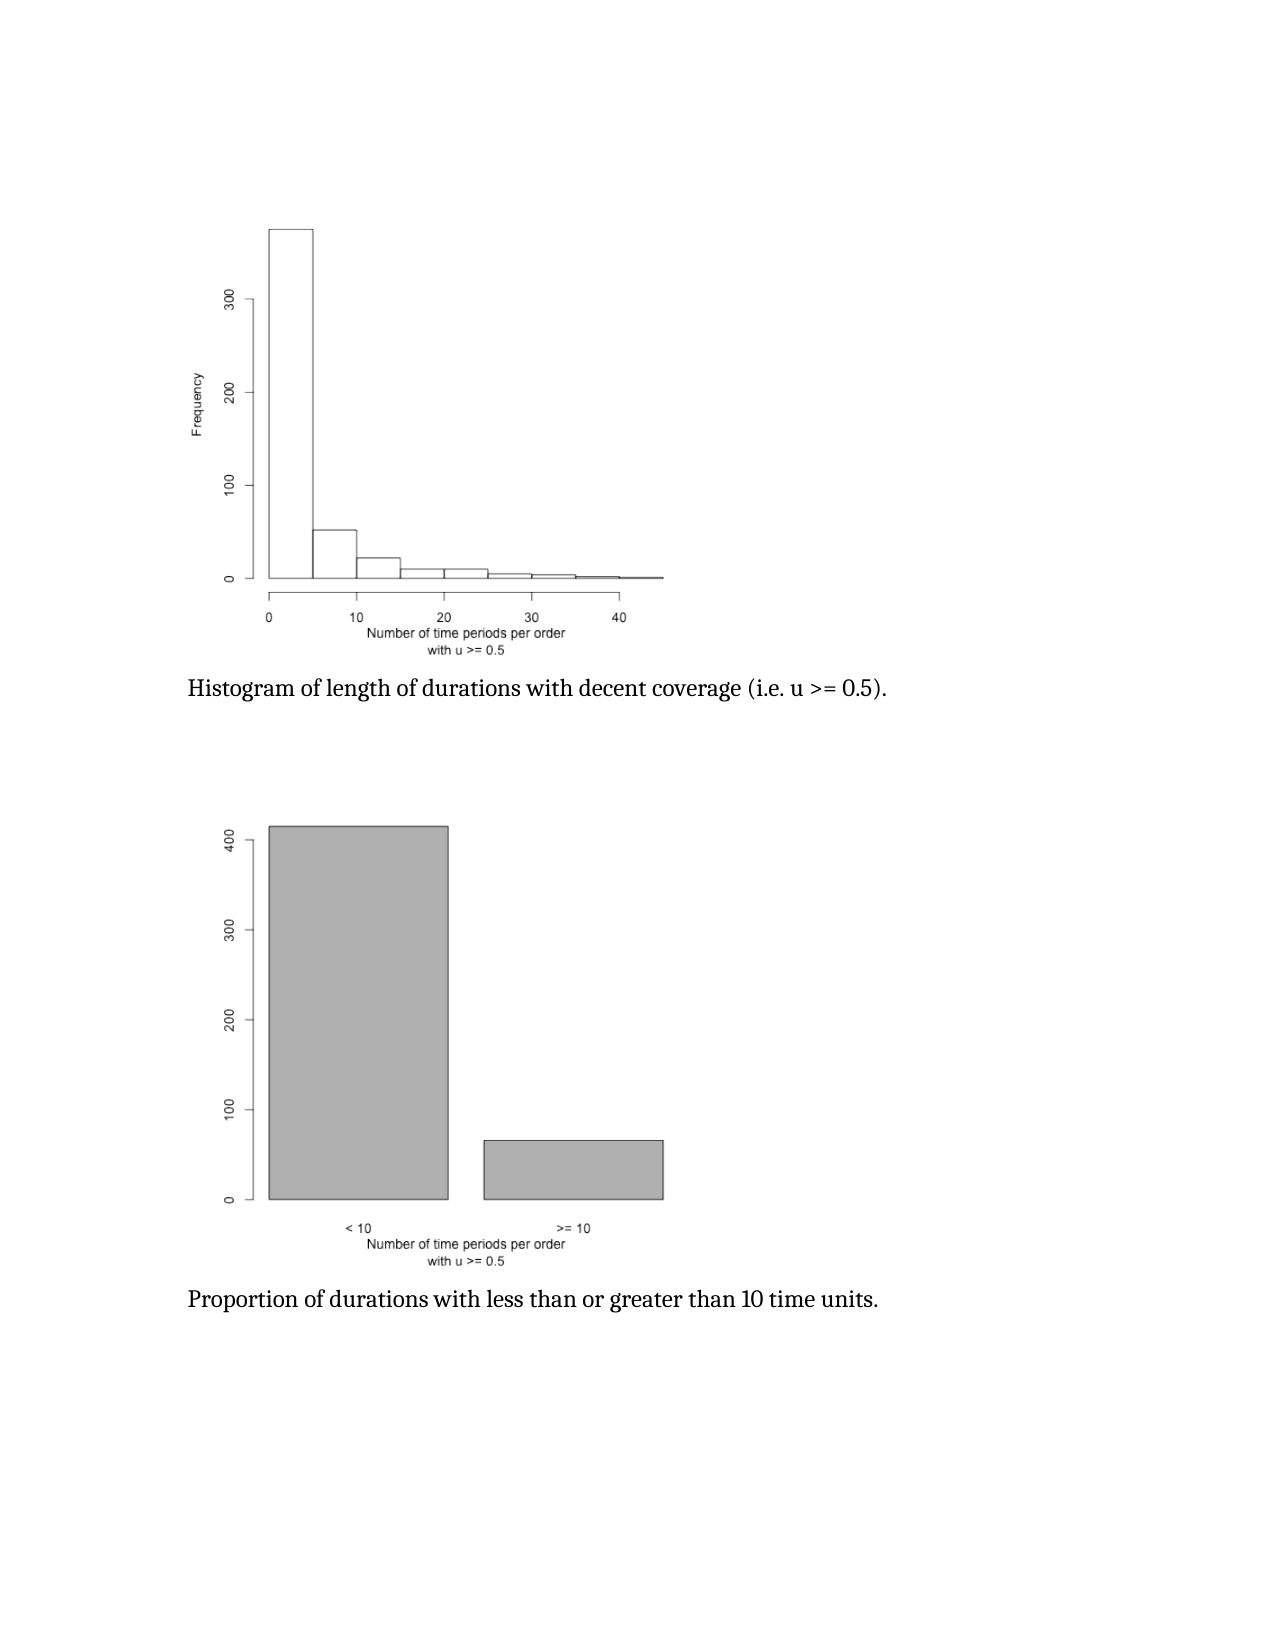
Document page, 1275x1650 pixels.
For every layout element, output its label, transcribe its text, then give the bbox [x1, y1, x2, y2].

picture [187, 150, 713, 675]
picture [187, 760, 713, 1286]
text Histogram of length of durations with decent coverage (i.e. u >= 0.5). [187, 674, 1087, 703]
text Proportion of durations with less than or greater than 10 time units. [187, 1285, 1087, 1314]
